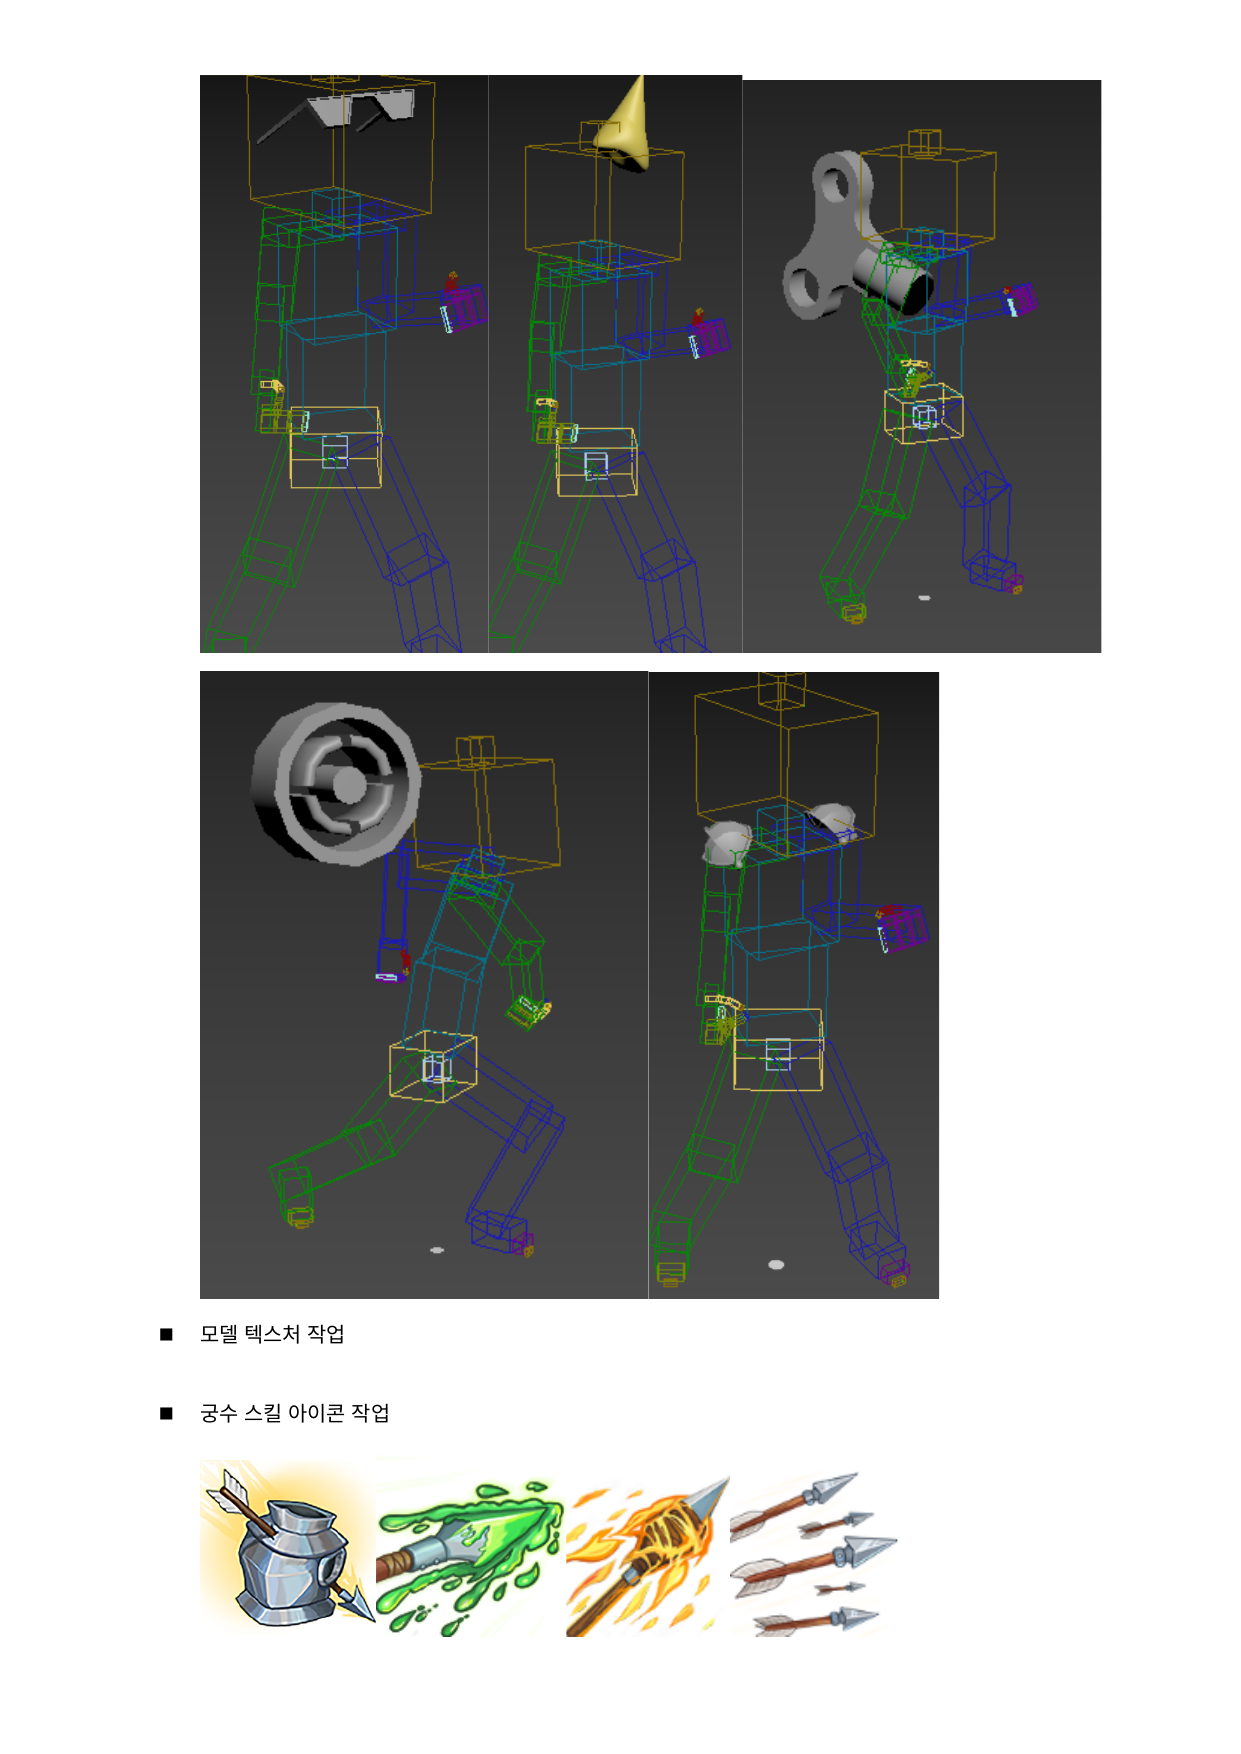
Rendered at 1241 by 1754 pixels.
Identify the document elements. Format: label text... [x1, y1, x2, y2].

picture [200, 1446, 898, 1637]
picture [200, 75, 1102, 653]
picture [200, 671, 940, 1299]
list 궁수 스킬 아이콘 작업 [158, 1398, 1165, 1428]
list 모델 텍스처 작업 [158, 1318, 1165, 1379]
